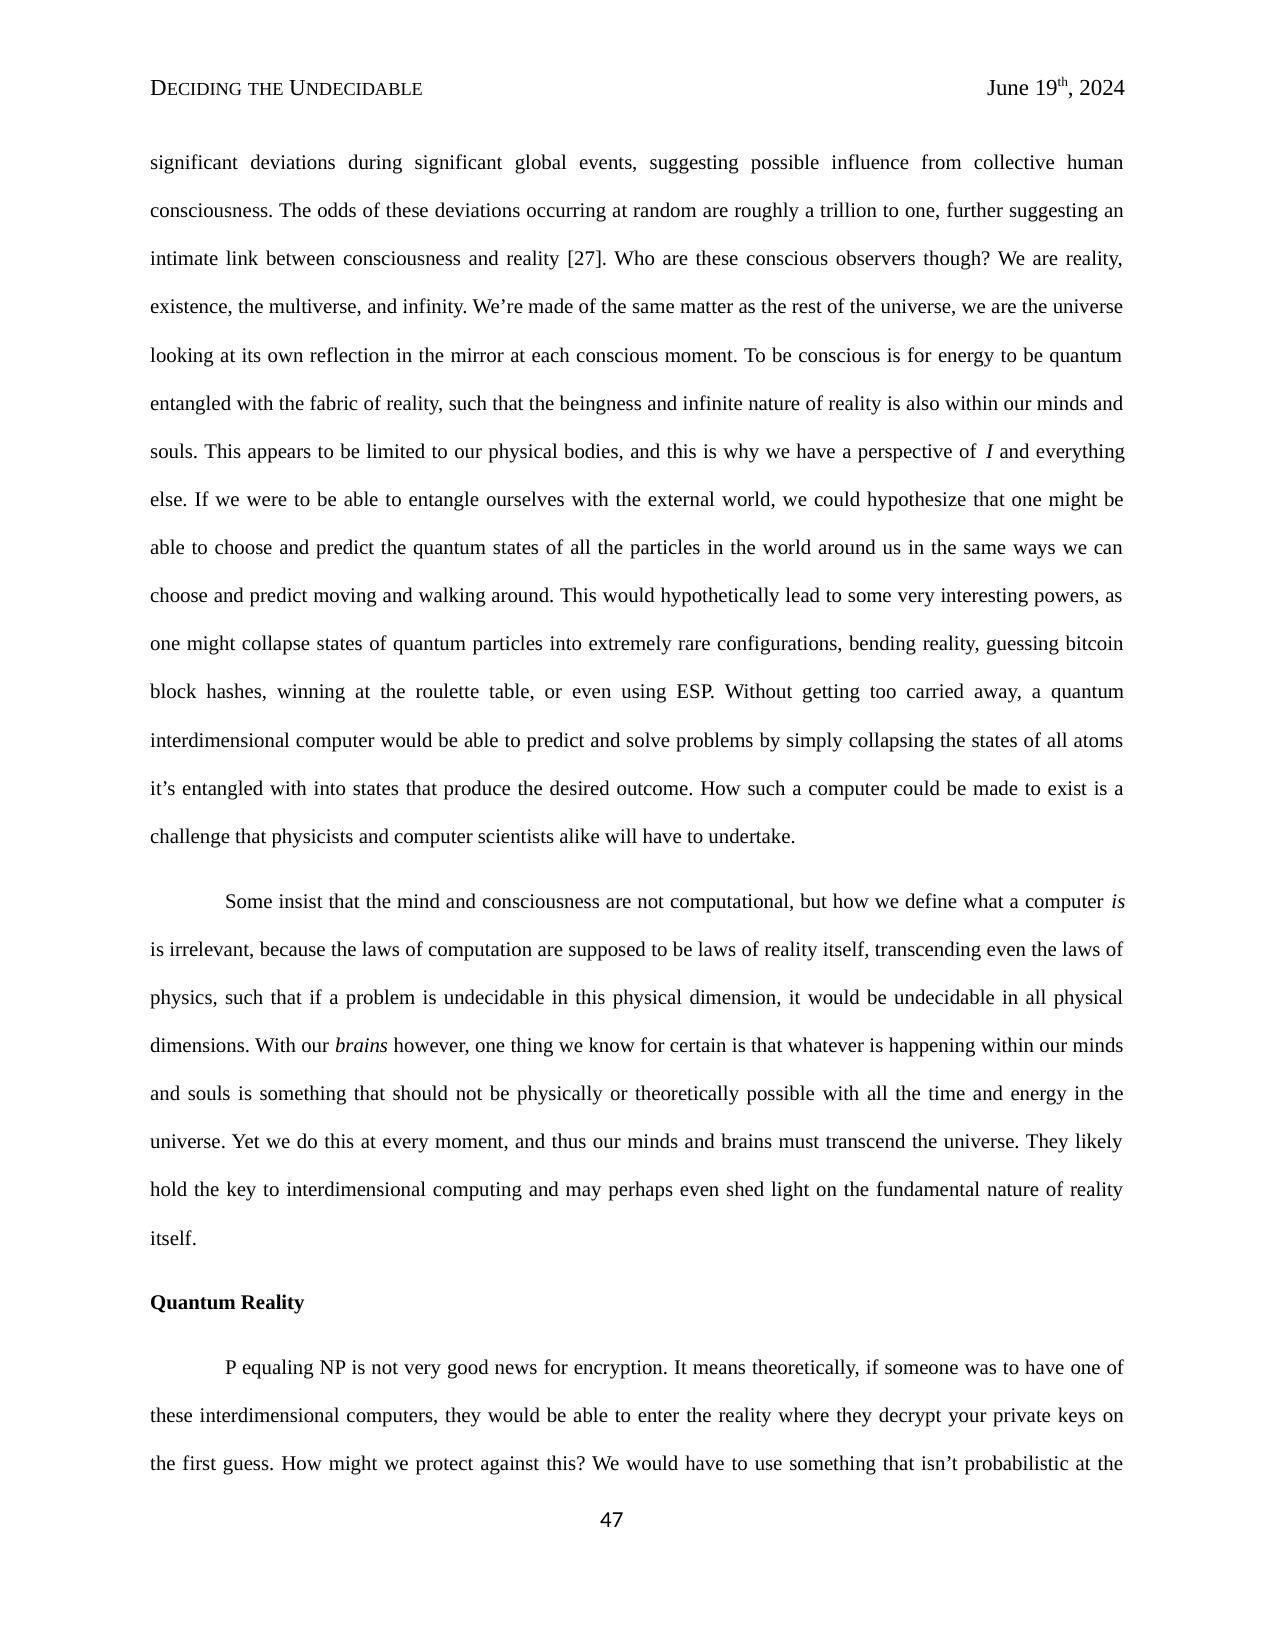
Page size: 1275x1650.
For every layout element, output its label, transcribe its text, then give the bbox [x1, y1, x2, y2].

text Some insist that the mind and consciousness are not computational, but how we define what a computer is is irrelevant, because the laws of computation are supposed to be laws of reality itself, transcending even the laws of physics, such that if a problem is undecidable in this physical dimension, it would be undecidable in all physical dimensions. With our brains however, one thing we know for certain is that whatever is happening within our minds and souls is something that should not be physically or theoretically possible with all the time and energy in the universe. Yet we do this at every moment, and thus our minds and brains must transcend the universe. They likely hold the key to interdimensional computing and may perhaps even shed light on the fundamental nature of reality itself. [150, 888, 1125, 1249]
text Quantum Reality [150, 1290, 1125, 1314]
